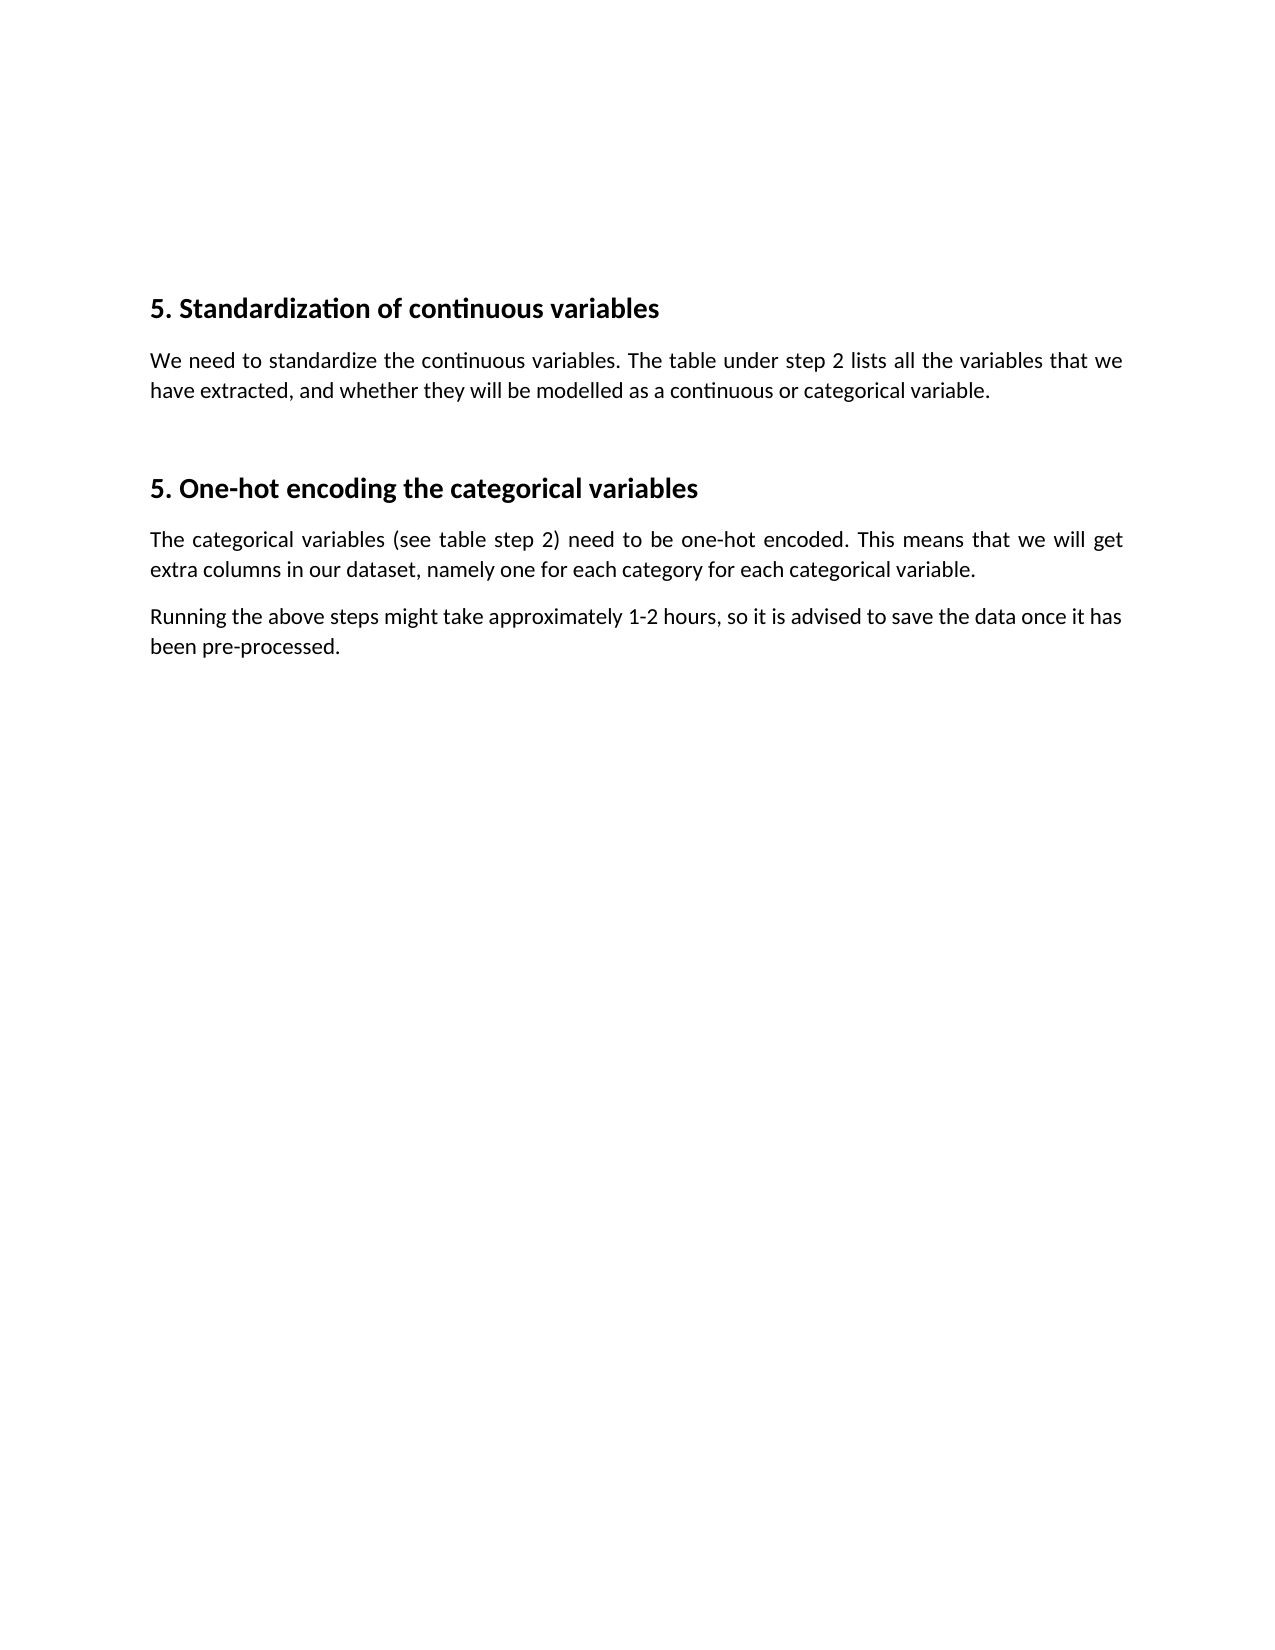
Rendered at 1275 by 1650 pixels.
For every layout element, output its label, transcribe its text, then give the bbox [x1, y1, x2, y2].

text 5. One-hot encoding the categorical variables [150, 470, 1125, 505]
text The categorical variables (see table step 2) need to be one-hot encoded. This means that we will get extra columns in our dataset, namely one for each category for each categorical variable. [150, 525, 1125, 583]
text 5. Standardization of continuous variables [150, 291, 1125, 326]
text Running the above steps might take approximately 1-2 hours, so it is advised to save the data once it has been pre-processed. [150, 602, 1125, 660]
text We need to standardize the continuous variables. The table under step 2 lists all the variables that we have extracted, and whether they will be modelled as a continuous or categorical variable. [150, 346, 1125, 404]
